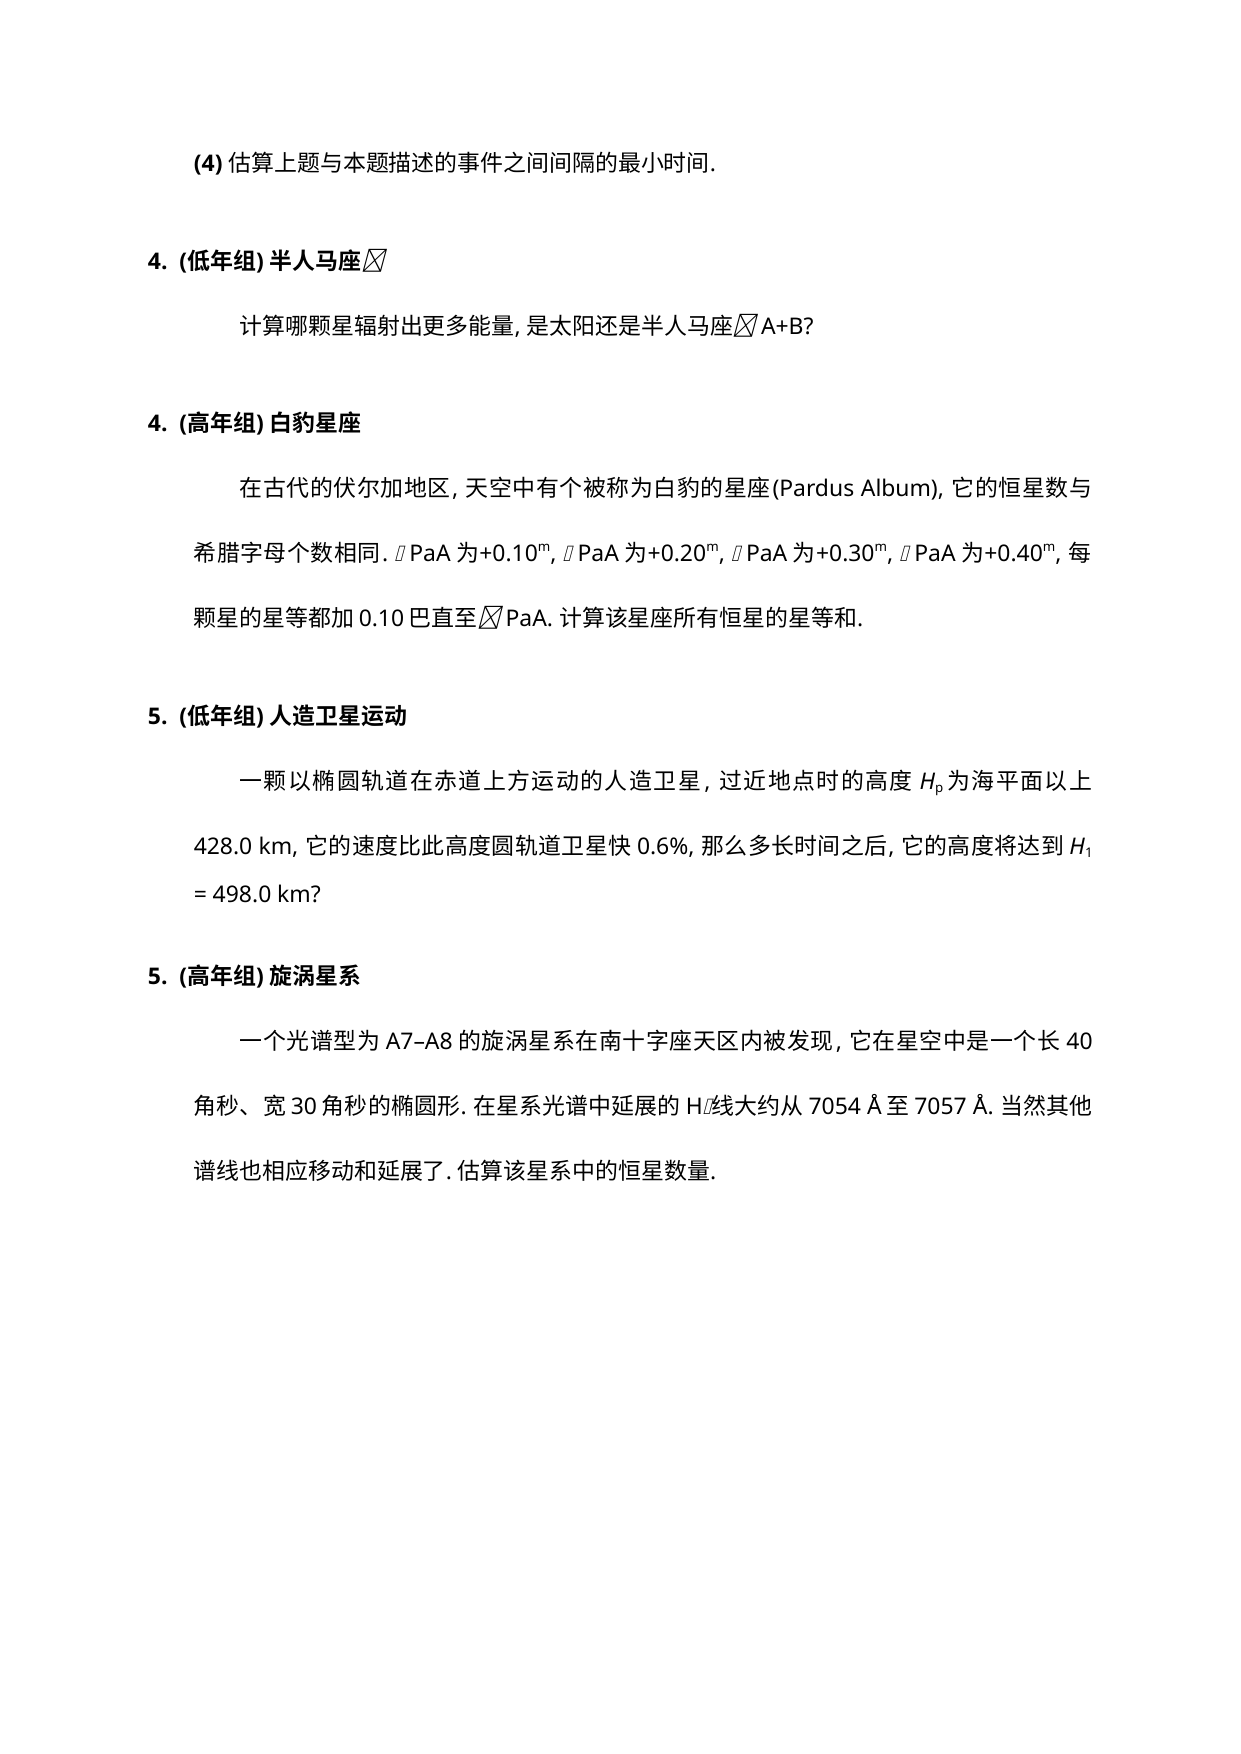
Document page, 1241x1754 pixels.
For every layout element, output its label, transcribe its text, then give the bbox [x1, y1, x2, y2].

text 5. (低年组) 人造卫星运动 [148, 682, 1092, 747]
text 计算哪颗星辐射出更多能量, 是太阳还是半人马座 A+B? [148, 292, 1092, 357]
text 一个光谱型为A7–A8的旋涡星系在南十字座天区内被发现, 它在星空中是一个长40角秒、宽30角秒的椭圆形. 在星系光谱中延展的H线大约从7054 Å至7057 Å. 当然其他谱线也相应移动和延展了. 估算该星系中的恒星数量. [193, 1007, 1092, 1202]
text 4. (低年组) 半人马座 [148, 227, 1092, 292]
text (4) 估算上题与本题描述的事件之间间隔的最小时间. [148, 129, 1092, 194]
text 在古代的伏尔加地区, 天空中有个被称为白豹的星座(Pardus Album), 它的恒星数与希腊字母个数相同. PaA为+0.10m, PaA为+0.20m, PaA为+0.30m, PaA为+0.40m, 每颗星的星等都加0.10巴直至 PaA. 计算该星座所有恒星的星等和. [193, 454, 1092, 649]
text 5. (高年组) 旋涡星系 [148, 942, 1092, 1007]
text 一颗以椭圆轨道在赤道上方运动的人造卫星, 过近地点时的高度Hp为海平面以上428.0 km, 它的速度比此高度圆轨道卫星快0.6%, 那么多长时间之后, 它的高度将达到H1 = 498.0 km? [193, 747, 1092, 909]
text 4. (高年组) 白豹星座 [148, 389, 1092, 454]
